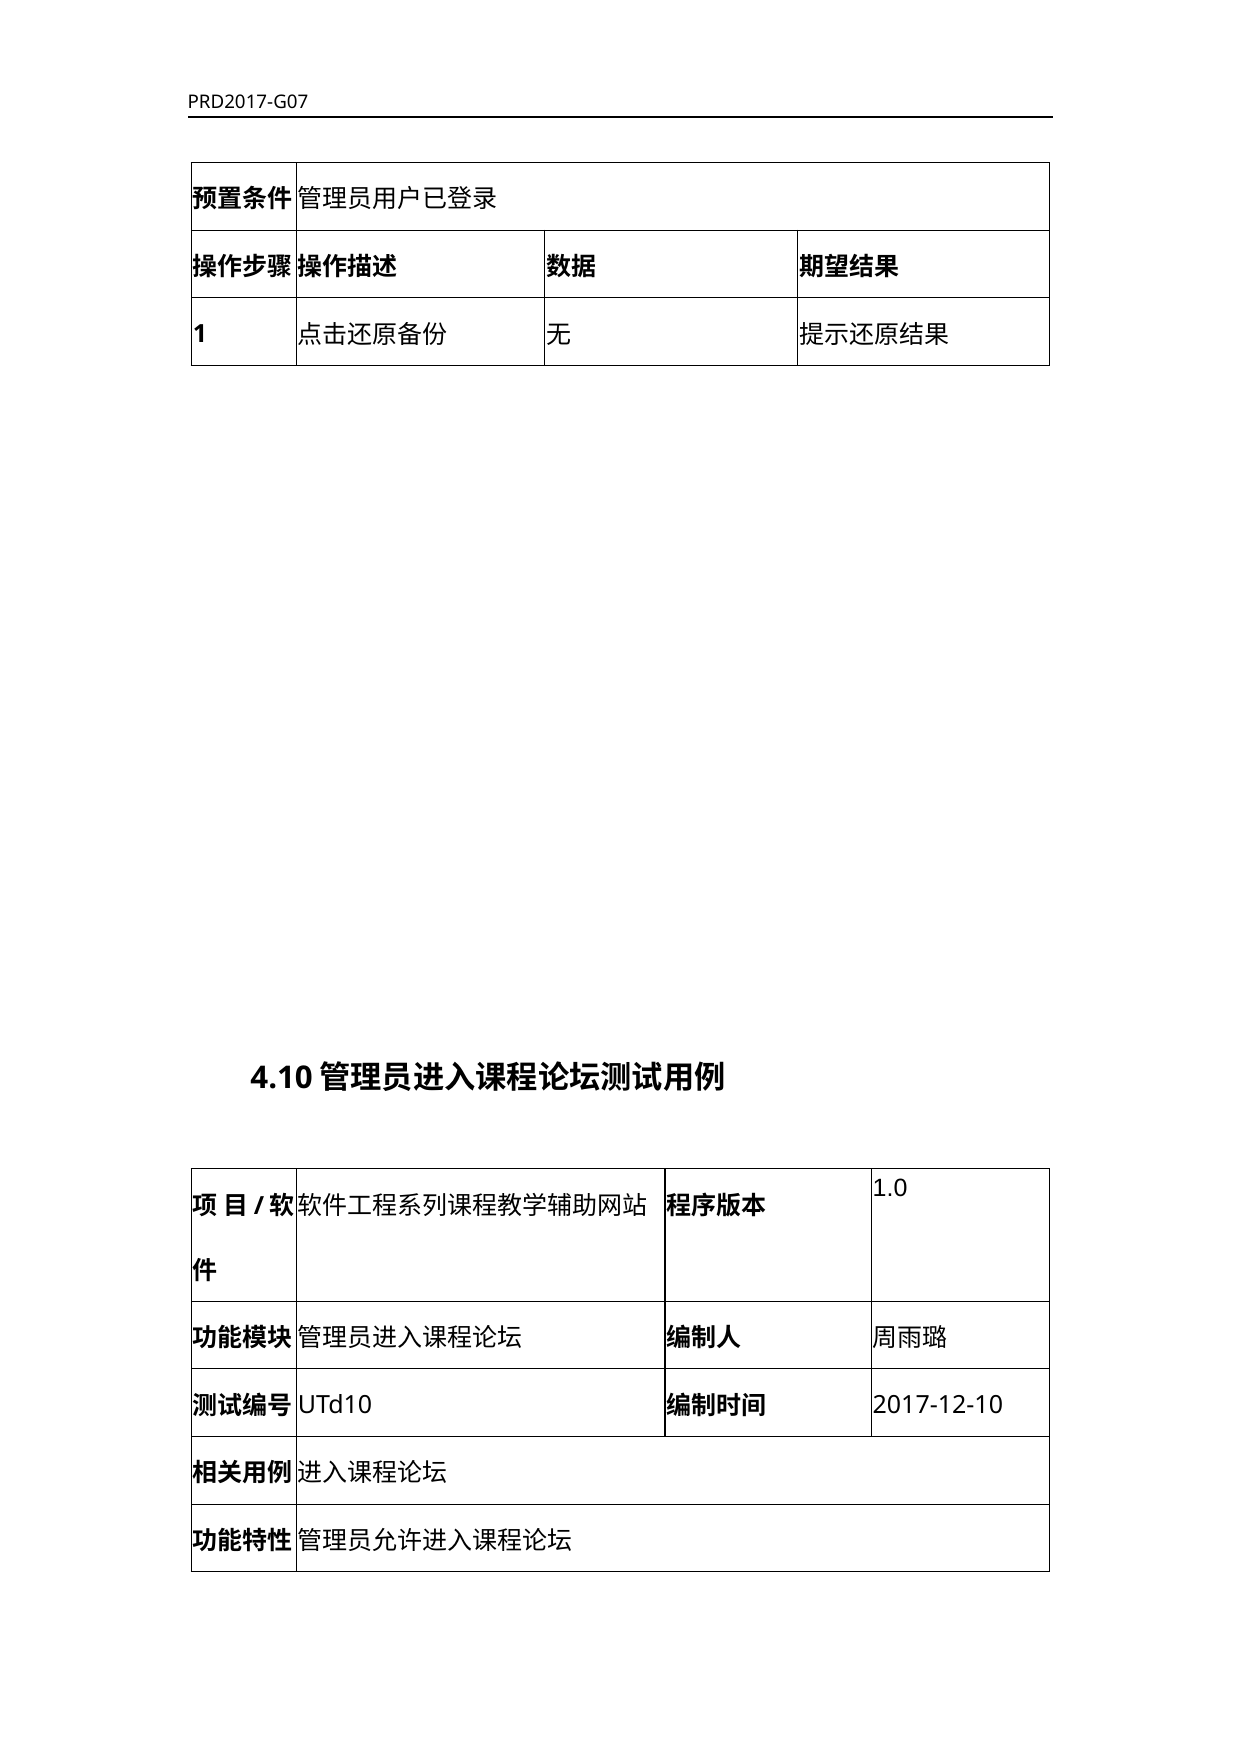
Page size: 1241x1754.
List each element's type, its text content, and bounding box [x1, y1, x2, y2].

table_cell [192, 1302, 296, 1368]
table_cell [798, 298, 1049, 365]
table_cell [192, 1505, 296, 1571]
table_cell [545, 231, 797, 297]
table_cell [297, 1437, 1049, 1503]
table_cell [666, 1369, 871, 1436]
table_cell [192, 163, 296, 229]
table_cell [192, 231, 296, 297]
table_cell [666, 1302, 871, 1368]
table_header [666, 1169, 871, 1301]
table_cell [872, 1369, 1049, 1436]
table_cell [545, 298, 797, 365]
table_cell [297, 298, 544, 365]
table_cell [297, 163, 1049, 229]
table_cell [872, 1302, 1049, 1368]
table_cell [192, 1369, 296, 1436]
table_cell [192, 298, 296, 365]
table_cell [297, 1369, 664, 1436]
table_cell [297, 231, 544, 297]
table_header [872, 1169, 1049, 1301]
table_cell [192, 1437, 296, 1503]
subtitle 4.10管理员进入课程论坛测试用例 [187, 1043, 1053, 1108]
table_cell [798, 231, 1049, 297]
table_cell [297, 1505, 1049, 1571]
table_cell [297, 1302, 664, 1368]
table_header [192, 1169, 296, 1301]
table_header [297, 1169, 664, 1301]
